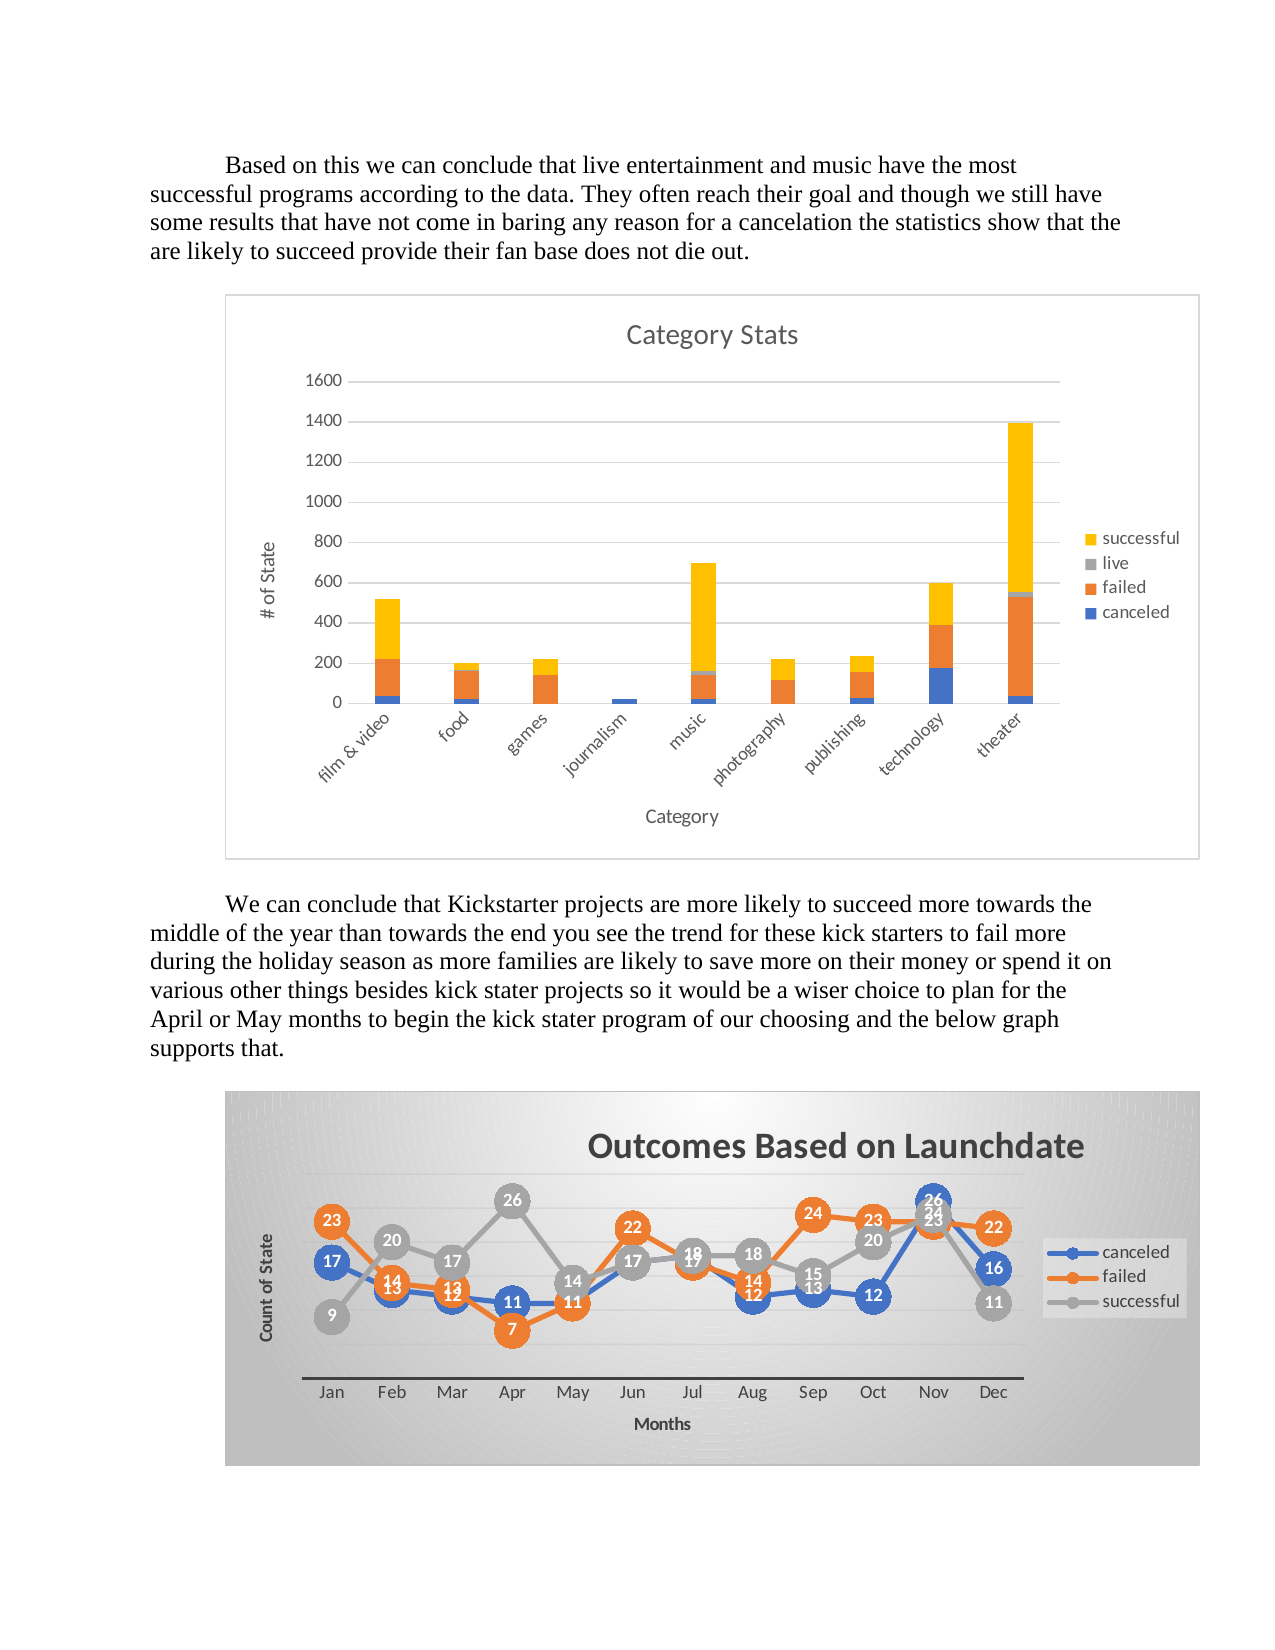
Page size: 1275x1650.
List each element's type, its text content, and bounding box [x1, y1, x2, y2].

text We can conclude that Kickstarter projects are more likely to succeed more towards the middle of the year than towards the end you see the trend for these kick starters to fail more during the holiday season as more families are likely to save more on their money or spend it on various other things besides kick stater projects so it would be a wiser choice to plan for the April or May months to begin the kick stater program of our choosing and the below graph supports that. [150, 889, 1125, 1061]
text Based on this we can conclude that live entertainment and music have the most successful programs according to the data. They often reach their goal and though we still have some results that have not come in baring any reason for a cancelation the statistics show that the are likely to succeed provide their fan base does not die out. [150, 150, 1125, 265]
